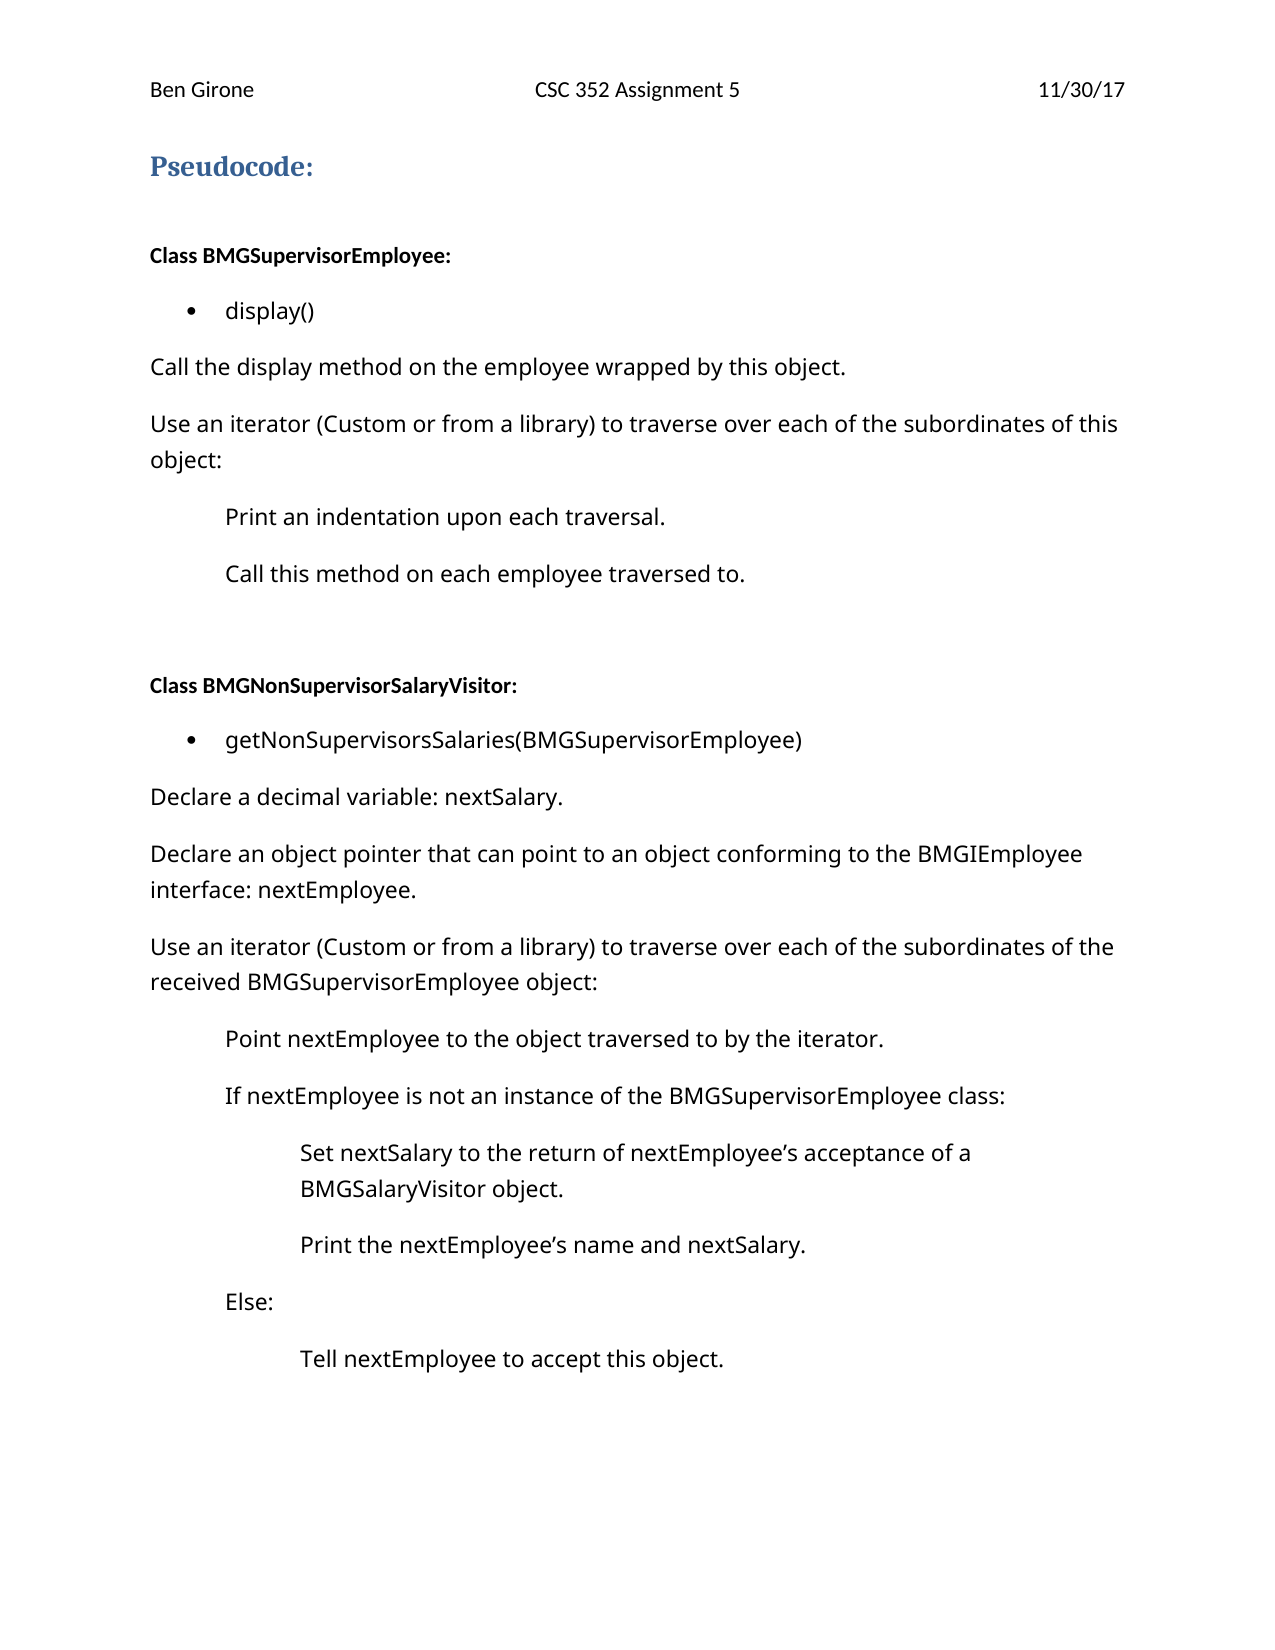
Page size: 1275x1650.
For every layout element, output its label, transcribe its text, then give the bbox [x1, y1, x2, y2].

text Class BMGSupervisorEmployee: [150, 242, 1125, 269]
text Else: [150, 1286, 1125, 1317]
text Call the display method on the employee wrapped by this object. [150, 351, 1125, 383]
text Class BMGNonSupervisorSalaryVisitor: [150, 671, 1125, 699]
text Declare a decimal variable: nextSalary. [150, 781, 1125, 812]
text If nextEmployee is not an instance of the BMGSupervisorEmployee class: [225, 1080, 1125, 1111]
text Use an iterator (Custom or from a library) to traverse over each of the subordinates of the received BMGSupervisorEmployee object: [150, 930, 1125, 998]
text Use an iterator (Custom or from a library) to traverse over each of the subordinates of this object: [150, 408, 1125, 475]
text Tell nextEmployee to accept this object. [150, 1343, 1125, 1374]
text Declare an object pointer that can point to an object conforming to the BMGIEmployee interface: nextEmployee. [150, 838, 1125, 905]
text Print the nextEmployee’s name and nextSalary. [300, 1229, 1125, 1261]
text Point nextEmployee to the object traversed to by the iterator. [150, 1023, 1125, 1054]
text Print an indentation upon each traversal. [150, 501, 1125, 532]
list getNonSupervisorsSalaries(BMGSupervisorEmployee) [187, 724, 1125, 755]
list display() [187, 294, 1125, 326]
text Call this method on each employee traversed to. [150, 558, 1125, 589]
text Set nextSalary to the return of nextEmployee’s acceptance of a BMGSalaryVisitor object. [300, 1137, 1125, 1204]
subtitle Pseudocode: [150, 150, 1125, 183]
